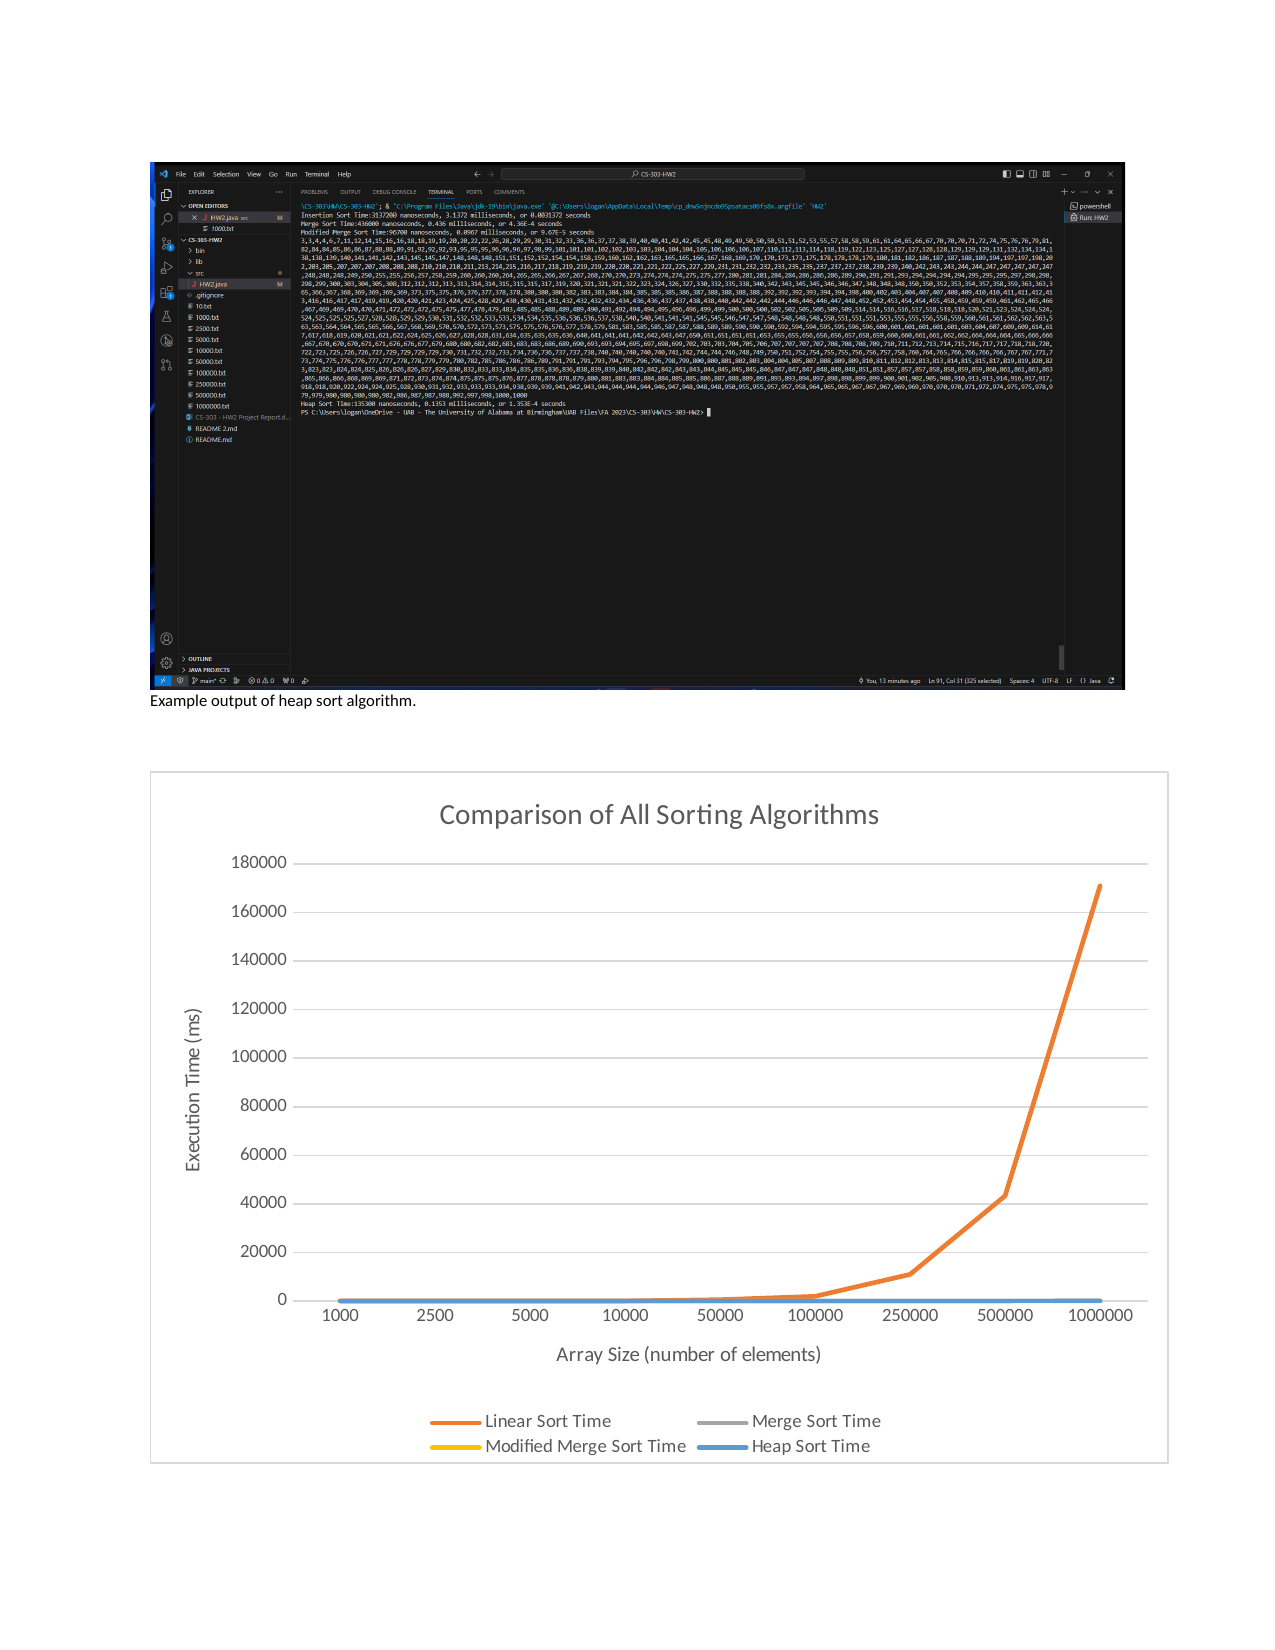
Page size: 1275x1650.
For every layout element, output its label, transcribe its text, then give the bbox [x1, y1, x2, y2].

picture [150, 162, 1125, 690]
text Example output of heap sort algorithm. [150, 690, 1125, 710]
